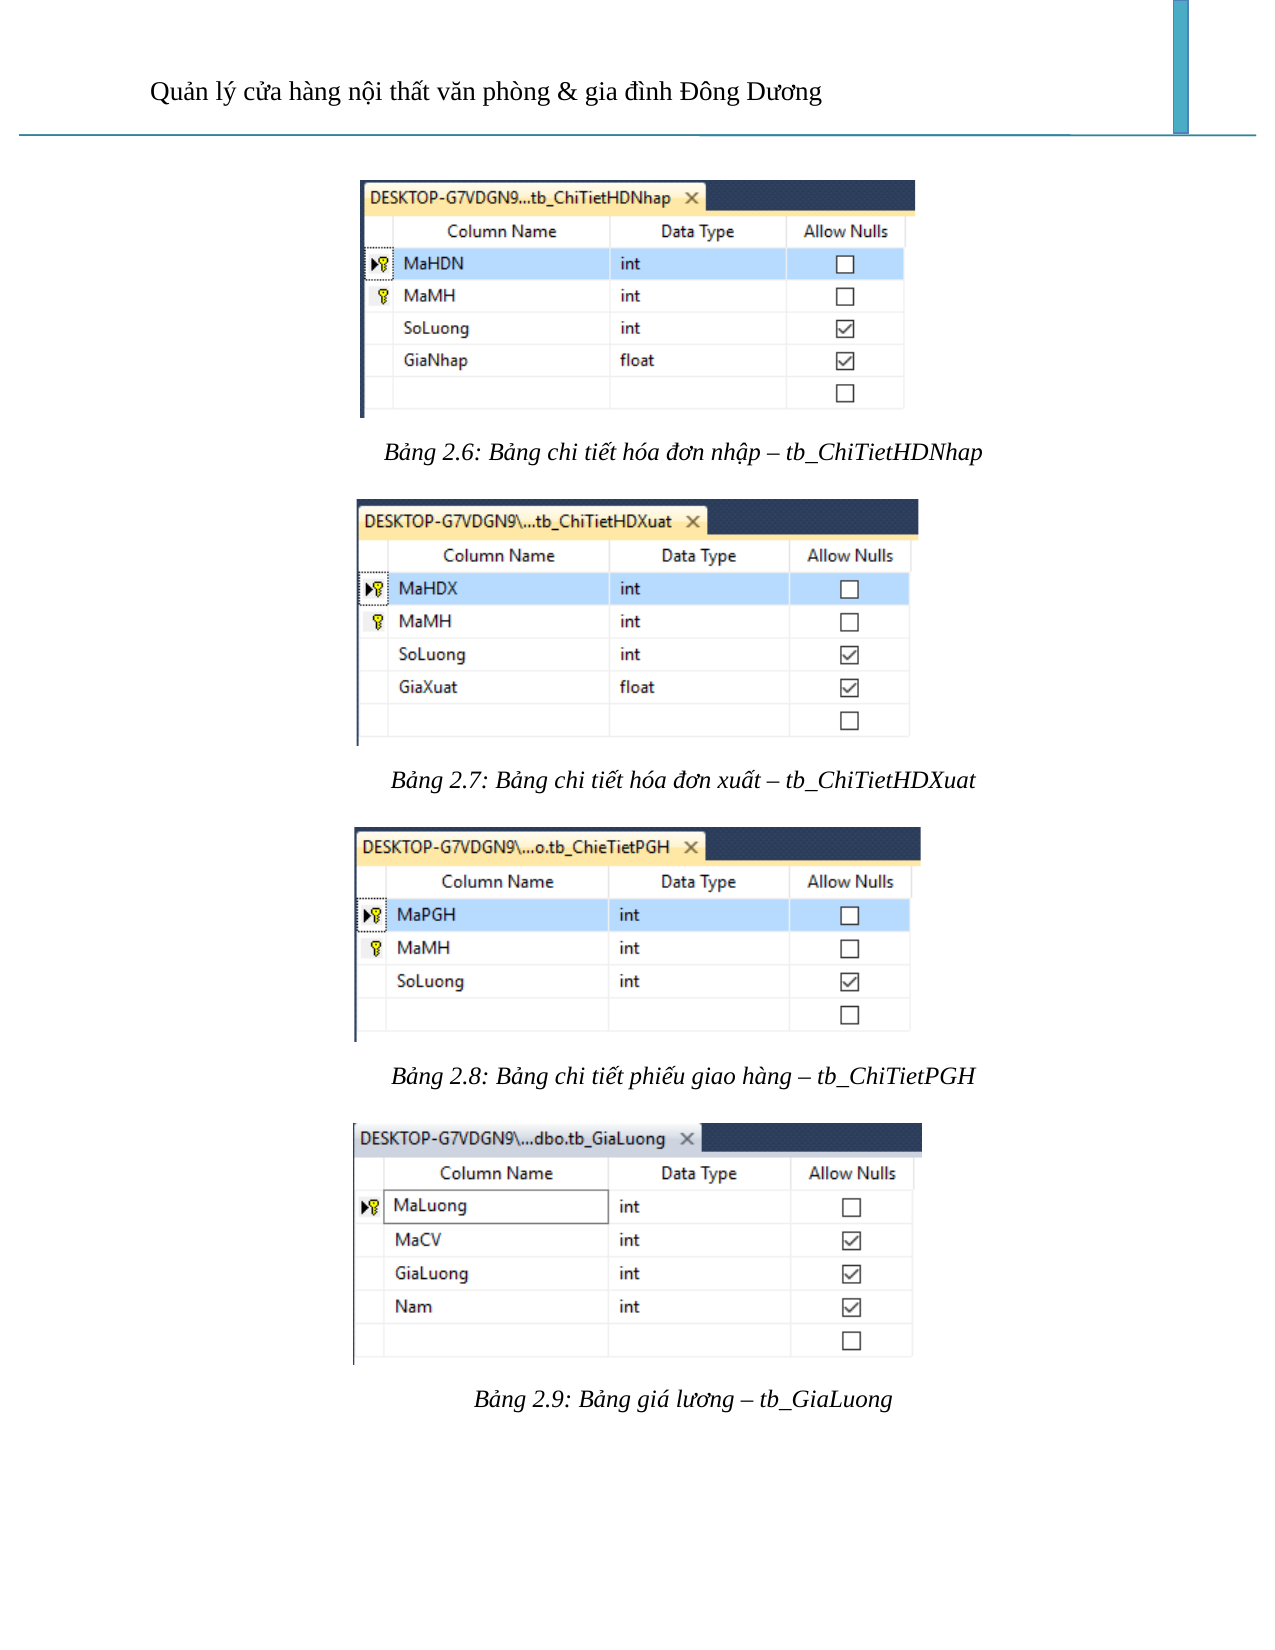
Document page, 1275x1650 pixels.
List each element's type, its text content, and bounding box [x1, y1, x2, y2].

picture [354, 827, 921, 1042]
subtitle Bảng 2.8: Bảng chi tiết phiếu giao hàng – tb_ChiTietPGH [244, 1061, 1125, 1089]
subtitle Bảng 2.9: Bảng giá lương – tb_GiaLuong [244, 1384, 1125, 1412]
picture [353, 1123, 922, 1365]
picture [360, 180, 916, 418]
subtitle Bảng 2.6: Bảng chi tiết hóa đơn nhập – tb_ChiTietHDNhap [244, 437, 1125, 466]
picture [356, 499, 919, 746]
subtitle Bảng 2.7: Bảng chi tiết hóa đơn xuất – tb_ChiTietHDXuat [244, 765, 1125, 793]
